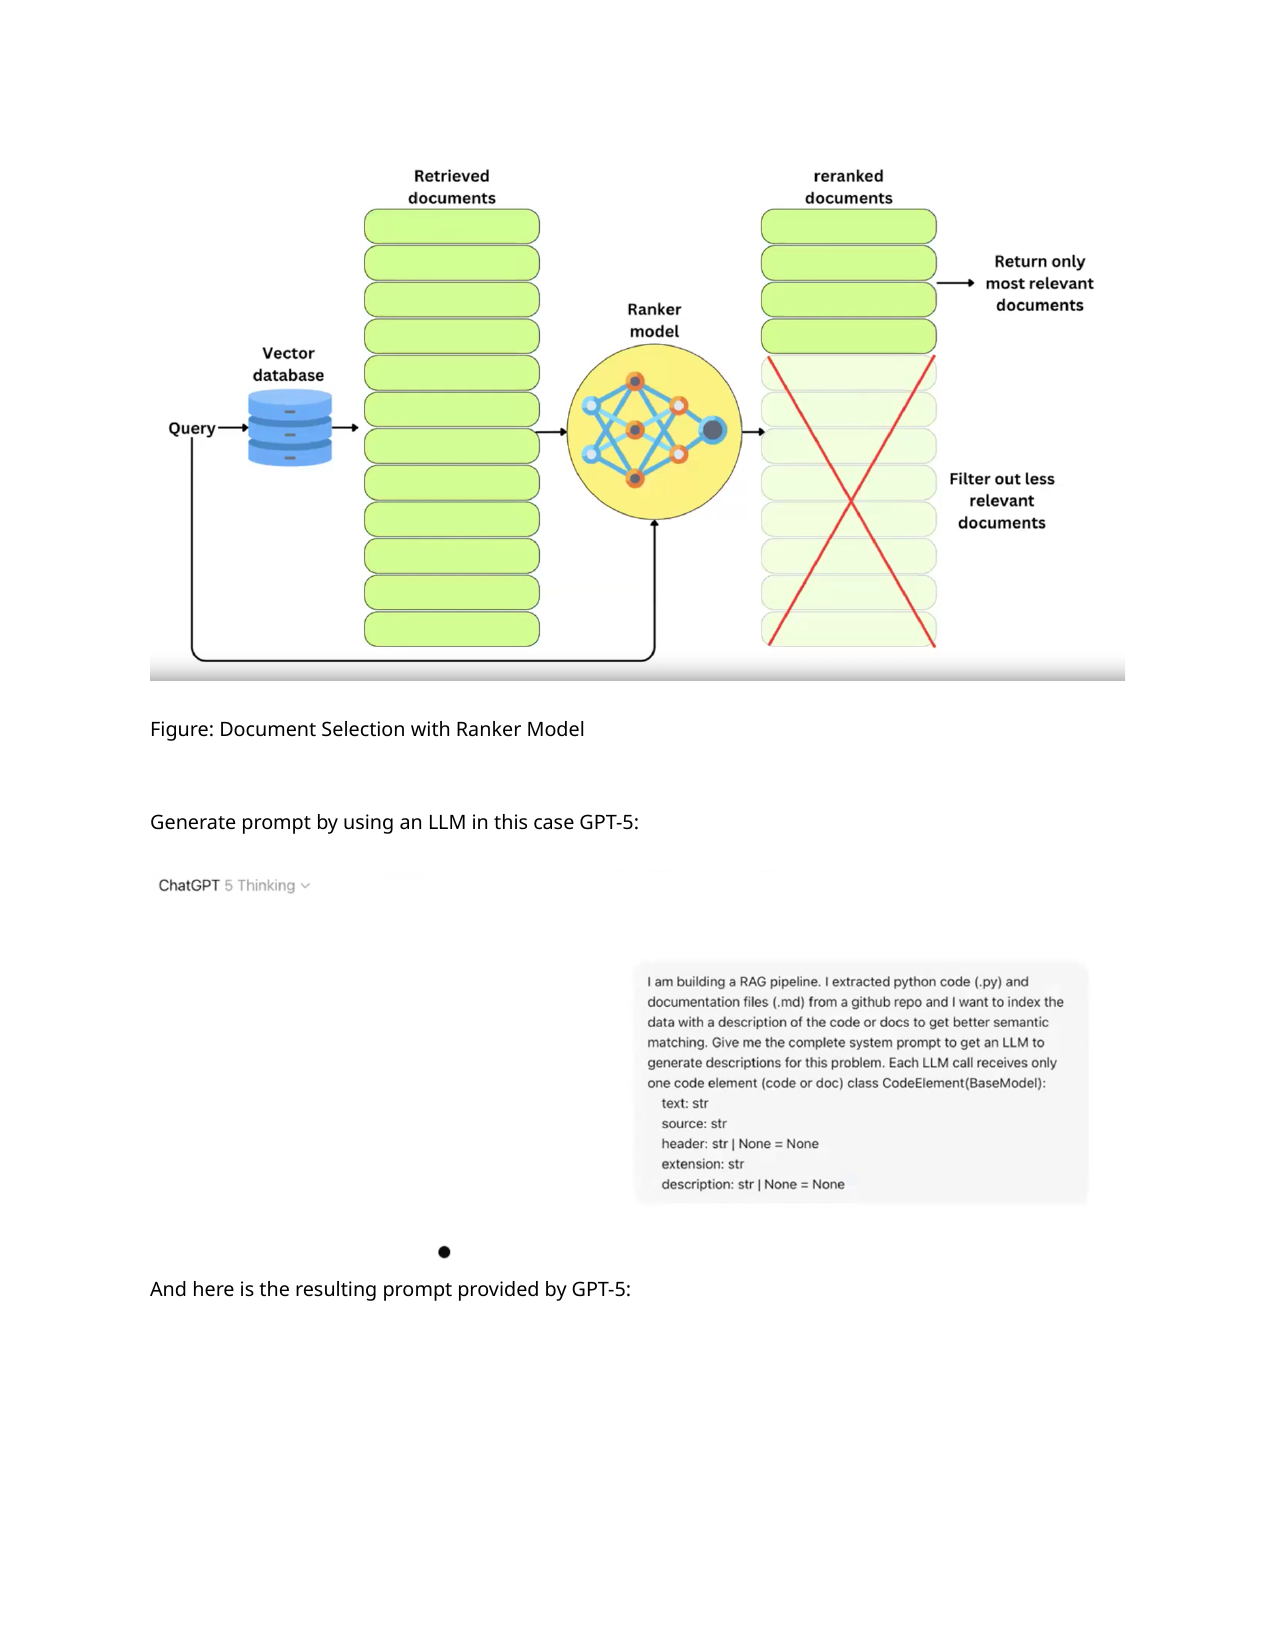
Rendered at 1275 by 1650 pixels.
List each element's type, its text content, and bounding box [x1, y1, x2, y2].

text And here is the resulting prompt provided by GPT-5: [150, 1267, 1125, 1302]
picture [150, 150, 1125, 681]
text Generate prompt by using an LLM in this case GPT-5: [150, 808, 1125, 835]
text Figure: Document Selection with Ranker Model [150, 715, 1125, 742]
picture [150, 870, 1125, 1267]
